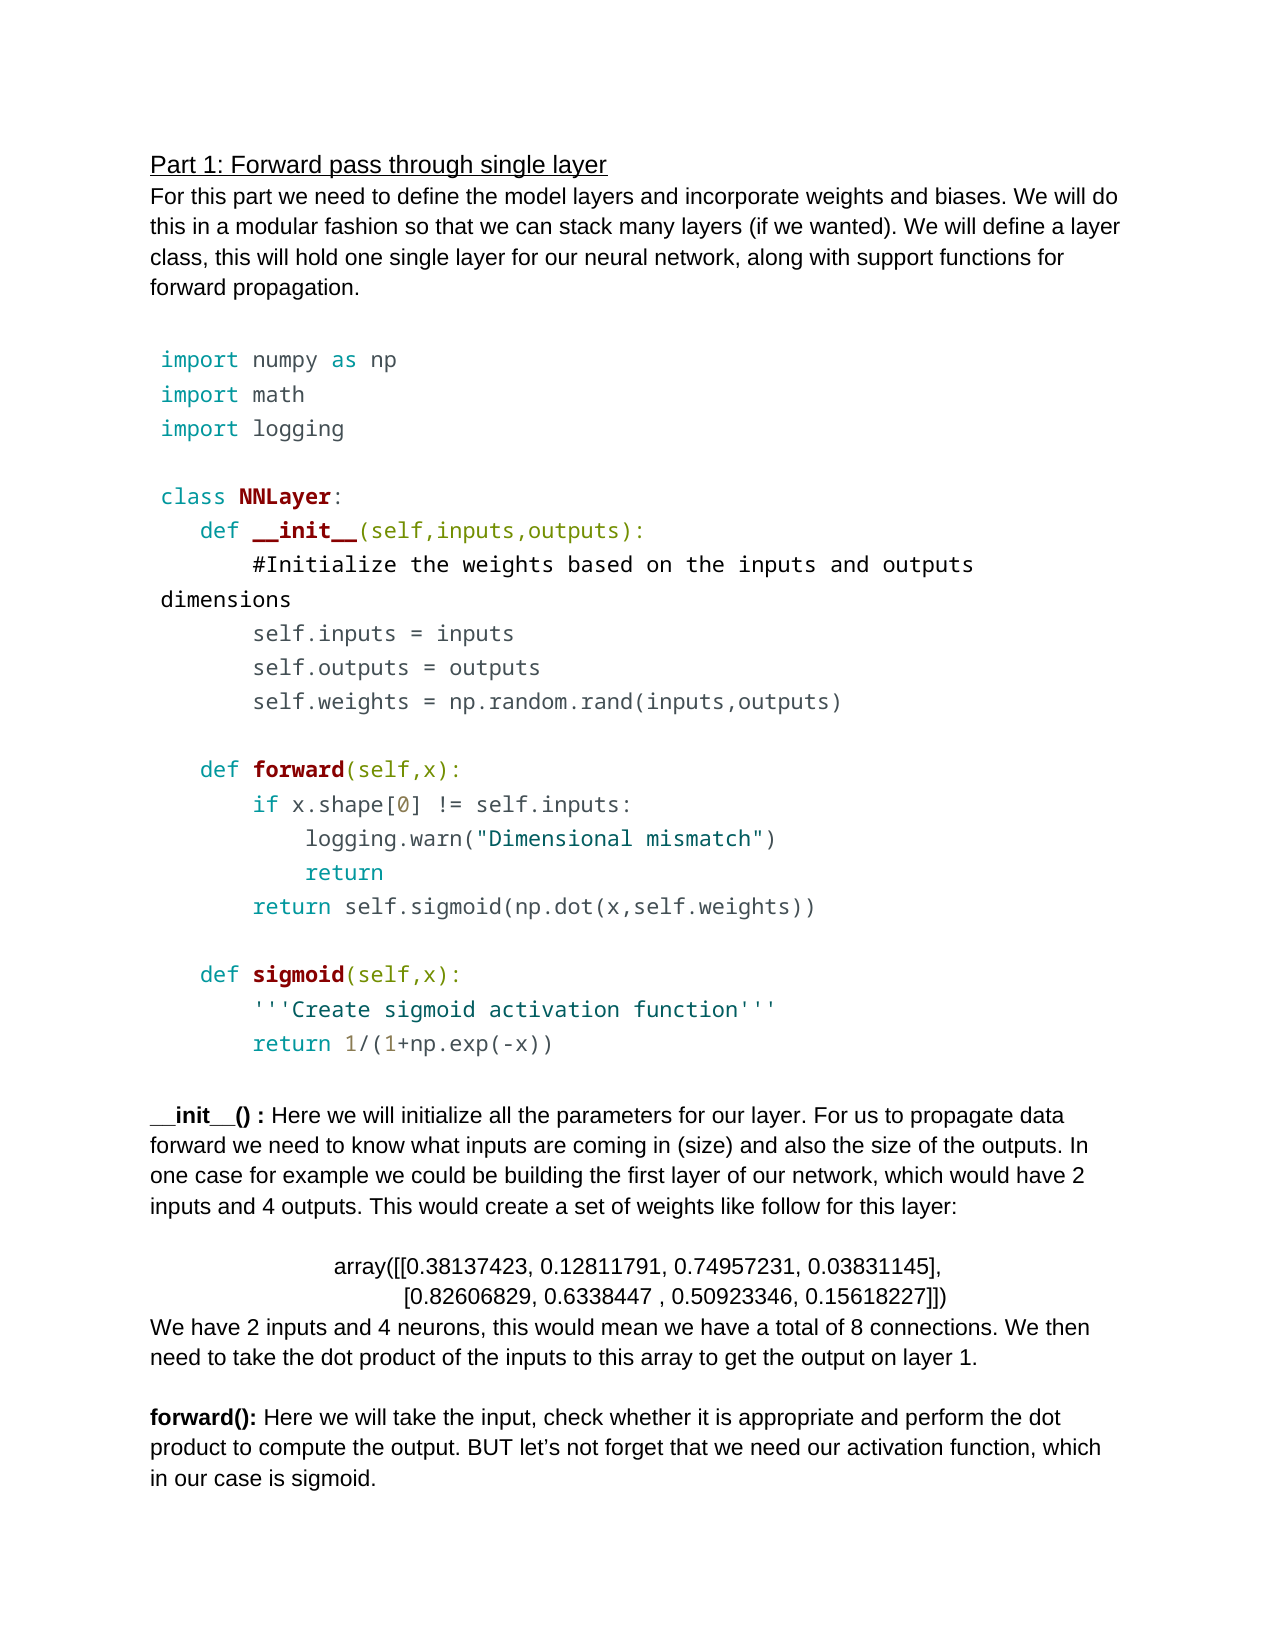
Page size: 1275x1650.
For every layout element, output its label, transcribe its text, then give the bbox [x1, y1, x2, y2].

text [0.82606829, 0.6338447 , 0.50923346, 0.15618227]]) [150, 1283, 1125, 1310]
text Part 1: Forward pass through single layer [150, 150, 1125, 179]
text array([[0.38137423, 0.12811791, 0.74957231, 0.03831145], [150, 1253, 1125, 1279]
text For this part we need to define the model layers and incorporate weights and biases. We will do this in a modular fashion so that we can stack many layers (if we wanted). We will define a layer class, this will hold one single layer for our neural network, along with support functions for forward propagation. [150, 183, 1125, 300]
text __init__() : Here we will initialize all the parameters for our layer. For us to propagate data forward we need to know what inputs are coming in (size) and also the size of the outputs. In one case for example we could be building the first layer of our network, which would have 2 inputs and 4 outputs. This would create a set of weights like follow for this layer: [150, 1102, 1125, 1219]
table_header import numpy as np import math import logging class NNLayer: def __init__(self,inputs,outputs): #Initialize the weights based on the inputs and outputs dimensions self.inputs = inputs self.outputs = outputs self.weights = np.random.rand(inputs,outputs) def forward(self,x): if x.shape[0] != self.inputs: logging.warn("Dimensional mismatch") return return self.sigmoid(np.dot(x,self.weights)) def sigmoid(self,x): '''Create sigmoid activation function''' return 1/(1+np.exp(-x)) [150, 334, 1125, 1072]
text We have 2 inputs and 4 neurons, this would mean we have a total of 8 connections. We then need to take the dot product of the inputs to this array to get the output on layer 1. [150, 1313, 1125, 1370]
text forward(): Here we will take the input, check whether it is appropriate and perform the dot product to compute the output. BUT let’s not forget that we need our activation function, which in our case is sigmoid. [150, 1404, 1125, 1491]
